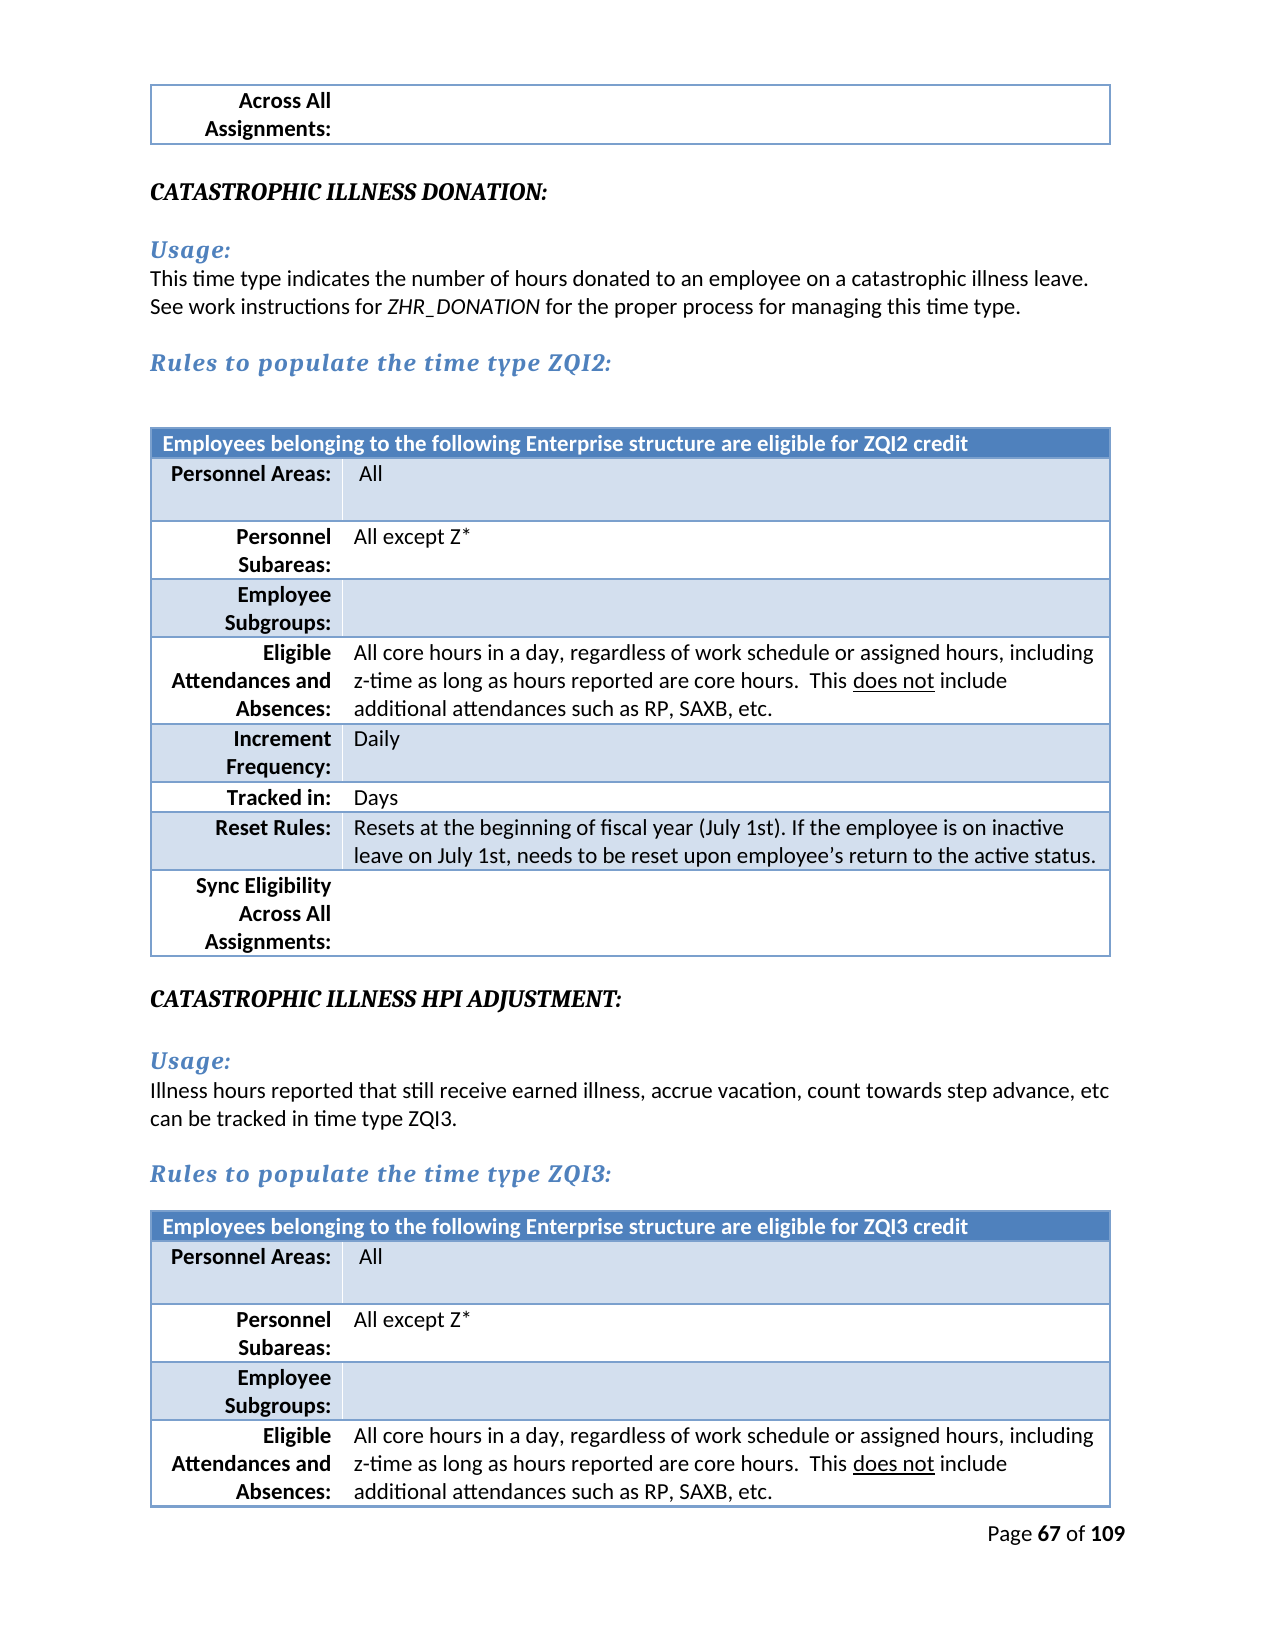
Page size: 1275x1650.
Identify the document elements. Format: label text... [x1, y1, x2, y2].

text Illness hours reported that still receive earned illness, accrue vacation, count towards step advance, etc can be tracked in time type ZQI3. [150, 1076, 1125, 1132]
table_cell Reset Rules: [152, 813, 342, 869]
table_cell Days [343, 783, 1109, 811]
text CATASTROPHIC ILLNESS HPI ADJUSTMENT: [150, 957, 1125, 1014]
table_cell Increment Frequency: [152, 725, 342, 781]
table_cell [343, 86, 1109, 142]
table_cell Resets at the beginning of fiscal year (July 1st). If the employee is on inactive leave on July 1st, needs to be reset upon employee’s return to the active status. [343, 813, 1109, 869]
table_cell Personnel Subareas: [152, 522, 342, 578]
table_cell Tracked in: [152, 783, 342, 811]
table_cell Sync Eligibility Across All Assignments: [152, 871, 342, 955]
text CATASTROPHIC ILLNESS DONATION: [150, 178, 1125, 207]
table_cell All core hours in a day, regardless of work schedule or assigned hours, including z-time as long as hours reported are core hours. This does not include additional attendances such as RP, SAXB, etc. [343, 1421, 1109, 1505]
table_cell [343, 871, 1109, 955]
table_header Employees belonging to the following Enterprise structure are eligible for ZQI2 credit [152, 429, 1109, 457]
table_cell All except Z* [343, 1305, 1109, 1361]
table_cell Personnel Areas: [152, 459, 342, 520]
table_cell Eligible Attendances and Absences: [152, 638, 342, 722]
list Usage: [150, 1047, 1125, 1076]
table_cell Employee Subgroups: [152, 1363, 342, 1419]
table_cell Personnel Areas: [152, 1242, 342, 1303]
table_cell All core hours in a day, regardless of work schedule or assigned hours, including z-time as long as hours reported are core hours. This does not include additional attendances such as RP, SAXB, etc. [343, 638, 1109, 722]
table_cell All [343, 1242, 1109, 1303]
text This time type indicates the number of hours donated to an employee on a catastrophic illness leave. See work instructions for ZHR_DONATION for the proper process for managing this time type. [150, 264, 1125, 320]
table_cell Personnel Subareas: [152, 1305, 342, 1361]
table_header Employees belonging to the following Enterprise structure are eligible for ZQI3 credit [152, 1212, 1109, 1240]
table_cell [152, 86, 342, 142]
table_cell All except Z* [343, 522, 1109, 578]
table_cell [343, 1363, 1109, 1419]
table_cell Eligible Attendances and Absences: [152, 1421, 342, 1505]
table_cell Employee Subgroups: [152, 580, 342, 636]
list Rules to populate the time type ZQI2: [150, 348, 1125, 377]
table_cell [343, 580, 1109, 636]
table_cell All [343, 459, 1109, 520]
list Usage: [150, 236, 1125, 264]
table_cell Daily [343, 725, 1109, 781]
list Rules to populate the time type ZQI3: [150, 1160, 1125, 1189]
